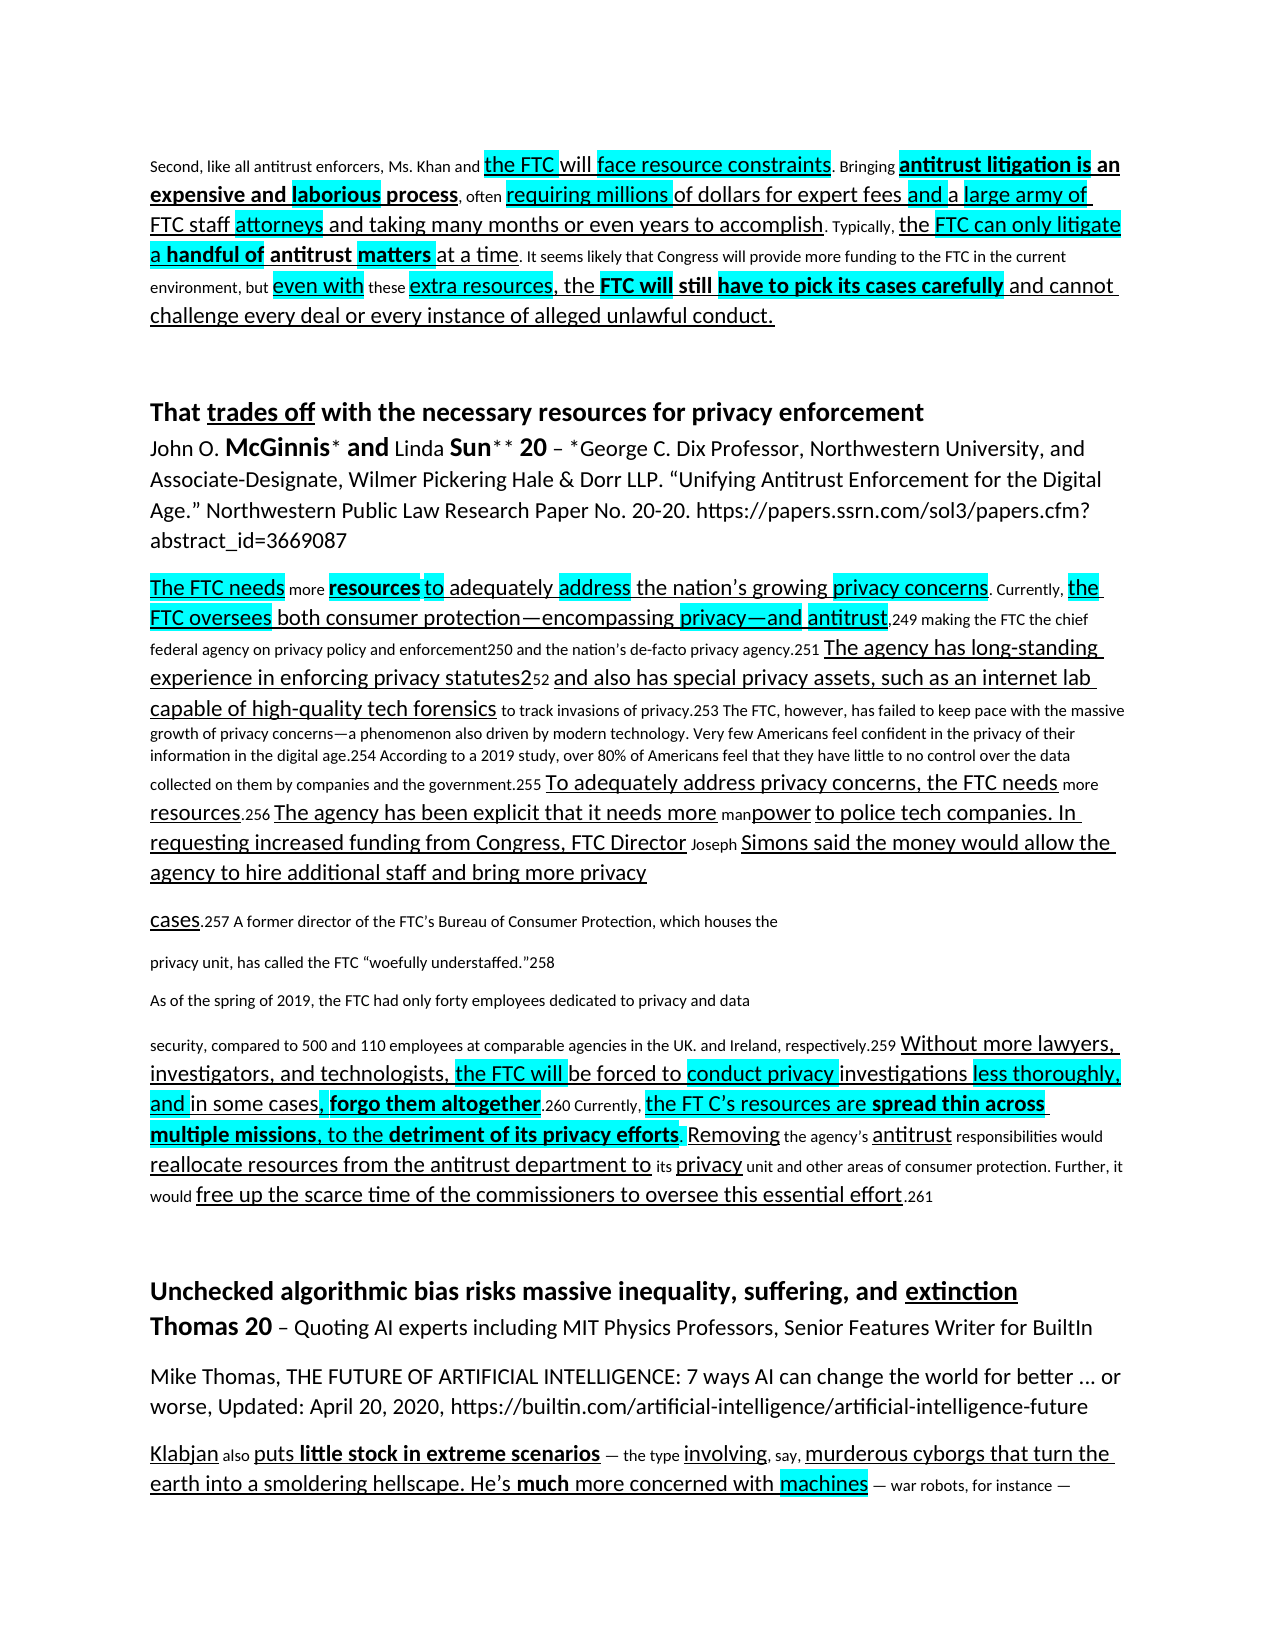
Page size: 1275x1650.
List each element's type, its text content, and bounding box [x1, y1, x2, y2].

text John O. McGinnis* and Linda Sun** 20 – *George C. Dix Professor, Northwestern University, and Associate-Designate, Wilmer Pickering Hale & Dorr LLP. “Unifying Antitrust Enforcement for the Digital Age.” Northwestern Public Law Research Paper No. 20-20. https://papers.ssrn.com/sol3/papers.cfm?abstract_id=3669087 [150, 430, 1125, 554]
text The FTC needs more resources to adequately address the nation’s growing privacy concerns. Currently, the FTC oversees both consumer protection—encompassing privacy—and antitrust,249 making the FTC the chief federal agency on privacy policy and enforcement250 and the nation’s de-facto privacy agency.251 The agency has long-standing experience in enforcing privacy statutes252 and also has special privacy assets, such as an internet lab capable of high-quality tech forensics to track invasions of privacy.253 The FTC, however, has failed to keep pace with the massive growth of privacy concerns—a phenomenon also driven by modern technology. Very few Americans feel conﬁdent in the privacy of their information in the digital age.254 According to a 2019 study, over 80% of Americans feel that they have little to no control over the data collected on them by companies and the government.255 To adequately address privacy concerns, the FTC needs more resources.256 The agency has been explicit that it needs more manpower to police tech companies. In requesting increased funding from Congress, FTC Director Joseph Simons said the money would allow the agency to hire additional staff and bring more privacy [150, 573, 1125, 886]
text security, compared to 500 and 110 employees at comparable agencies in the UK. and Ireland, respectively.259 Without more lawyers, investigators, and technologists, the FTC will be forced to conduct privacy investigations less thoroughly, and in some cases, forgo them altogether.260 Currently, the FT C’s resources are spread thin across multiple missions, to the detriment of its privacy efforts. Removing the agency’s antitrust responsibilities would reallocate resources from the antitrust department to its privacy unit and other areas of consumer protection. Further, it would free up the scarce time of the commissioners to oversee this essential effort.261 [150, 1029, 1125, 1208]
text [150, 1439, 1125, 1497]
text As of the spring of 2019, the FTC had only forty employees dedicated to privacy and data [150, 991, 1125, 1011]
text cases.257 A former director of the FTC’s Bureau of Consumer Protection, which houses the [150, 905, 1125, 933]
text That trades off with the necessary resources for privacy enforcement [150, 395, 1125, 428]
text Second, like all antitrust enforcers, Ms. Khan and the FTC will face resource constraints. Bringing antitrust litigation is an expensive and laborious process, often requiring millions of dollars for expert fees and a large army of FTC staff attorneys and taking many months or even years to accomplish. Typically, the FTC can only litigate a handful of antitrust matters at a time. It seems likely that Congress will provide more funding to the FTC in the current environment, but even with these extra resources, the FTC will still have to pick its cases carefully and cannot challenge every deal or every instance of alleged unlawful conduct. [150, 150, 1125, 329]
text Unchecked algorithmic bias risks massive inequality, suffering, and extinction [150, 1274, 1125, 1307]
text privacy unit, has called the FTC “woefully understaffed.”258 [150, 952, 1125, 972]
text Thomas 20 – Quoting AI experts including MIT Physics Professors, Senior Features Writer for BuiltIn [150, 1309, 1125, 1343]
text Mike Thomas, THE FUTURE OF ARTIFICIAL INTELLIGENCE: 7 ways AI can change the world for better ... or worse, Updated: April 20, 2020, https://builtin.com/artificial-intelligence/artificial-intelligence-future [150, 1362, 1125, 1420]
